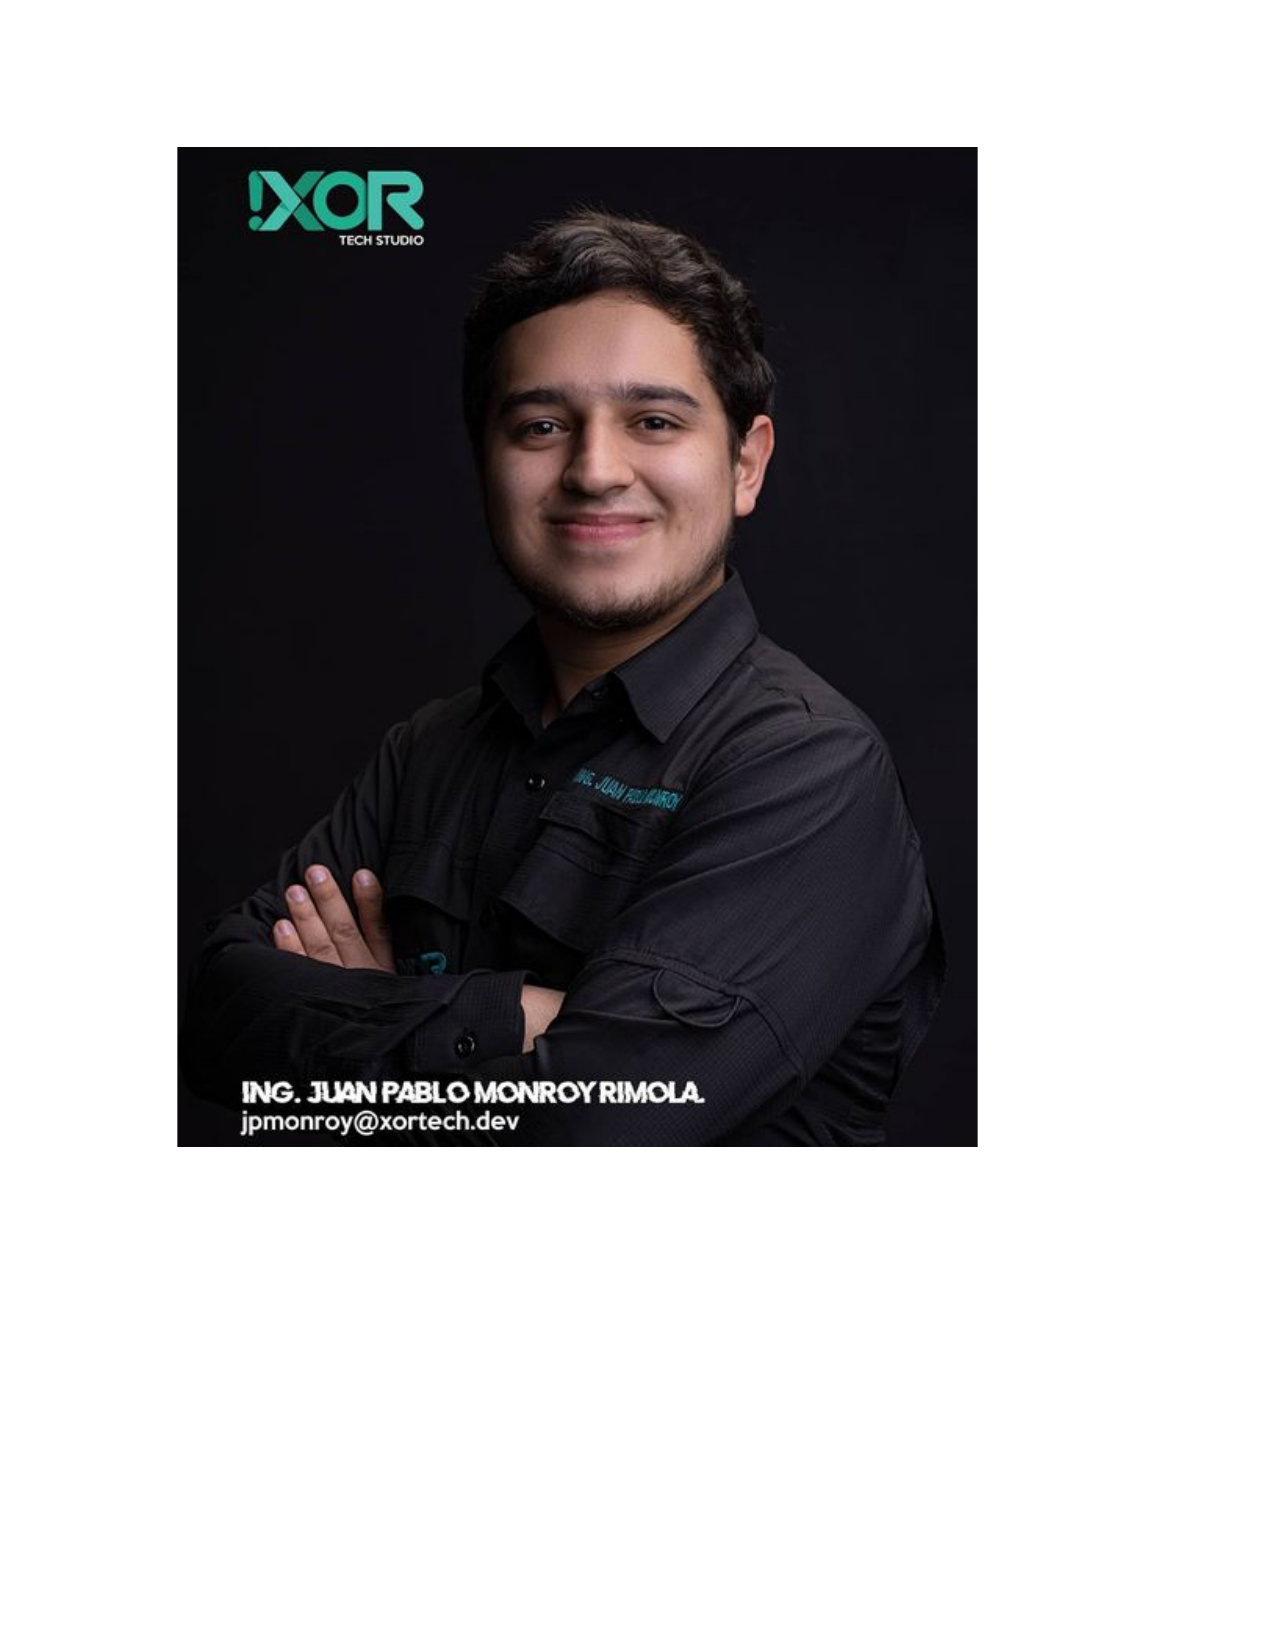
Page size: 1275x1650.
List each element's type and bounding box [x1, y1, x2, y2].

picture [177, 147, 978, 1147]
